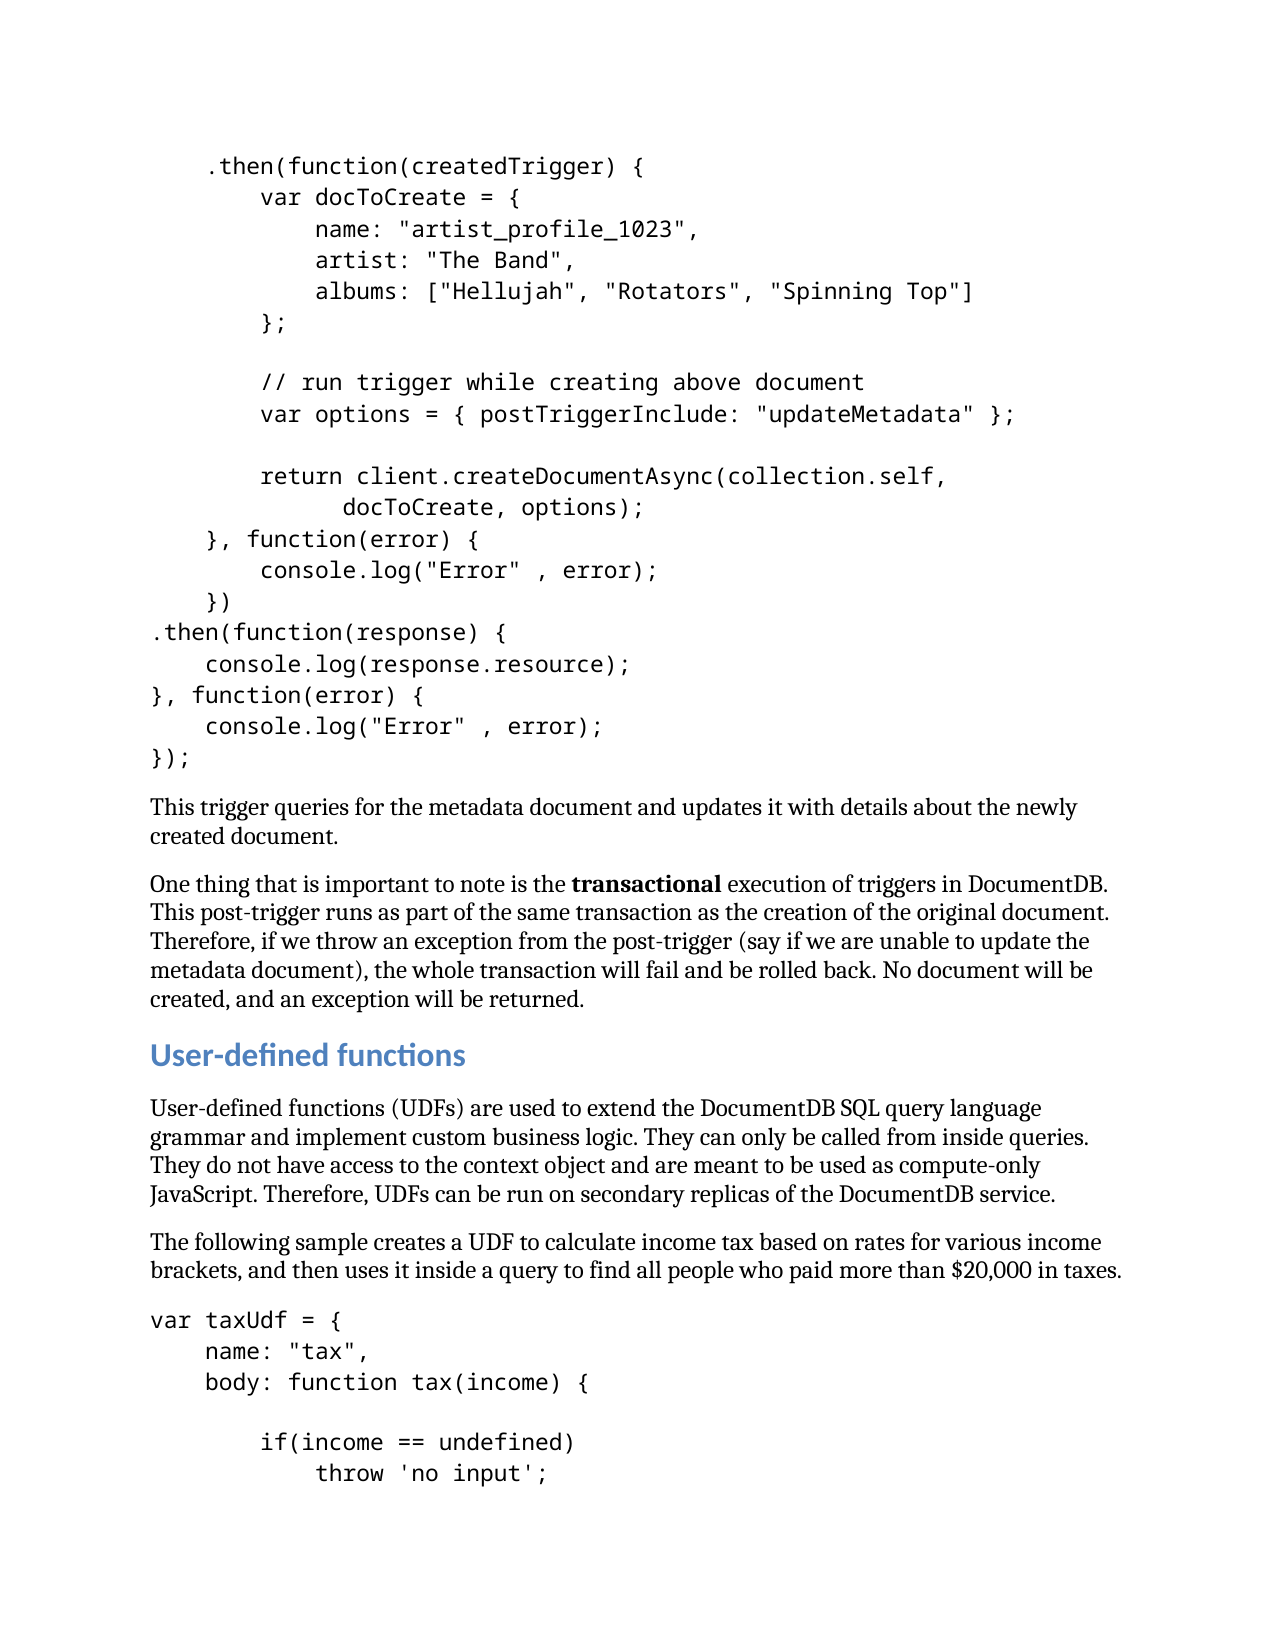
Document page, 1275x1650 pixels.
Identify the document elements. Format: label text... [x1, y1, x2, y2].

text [150, 150, 1125, 772]
text User-defined functions (UDFs) are used to extend the DocumentDB SQL query language grammar and implement custom business logic. They can only be called from inside queries. They do not have access to the context object and are meant to be used as compute-only JavaScript. Therefore, UDFs can be run on secondary replicas of the DocumentDB service. [150, 1094, 1125, 1209]
text The following sample creates a UDF to calculate income tax based on rates for various income brackets, and then uses it inside a query to find all people who paid more than $20,000 in taxes. [150, 1227, 1125, 1285]
subtitle User-defined functions [150, 1034, 1125, 1075]
text This trigger queries for the metadata document and updates it with details about the newly created document. [150, 793, 1125, 851]
text One thing that is important to note is the transactional execution of triggers in DocumentDB. This post-trigger runs as part of the same transaction as the creation of the original document. Therefore, if we throw an exception from the post-trigger (say if we are unable to update the metadata document), the whole transaction will fail and be rolled back. No document will be created, and an exception will be returned. [150, 869, 1125, 1013]
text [150, 1304, 1125, 1489]
